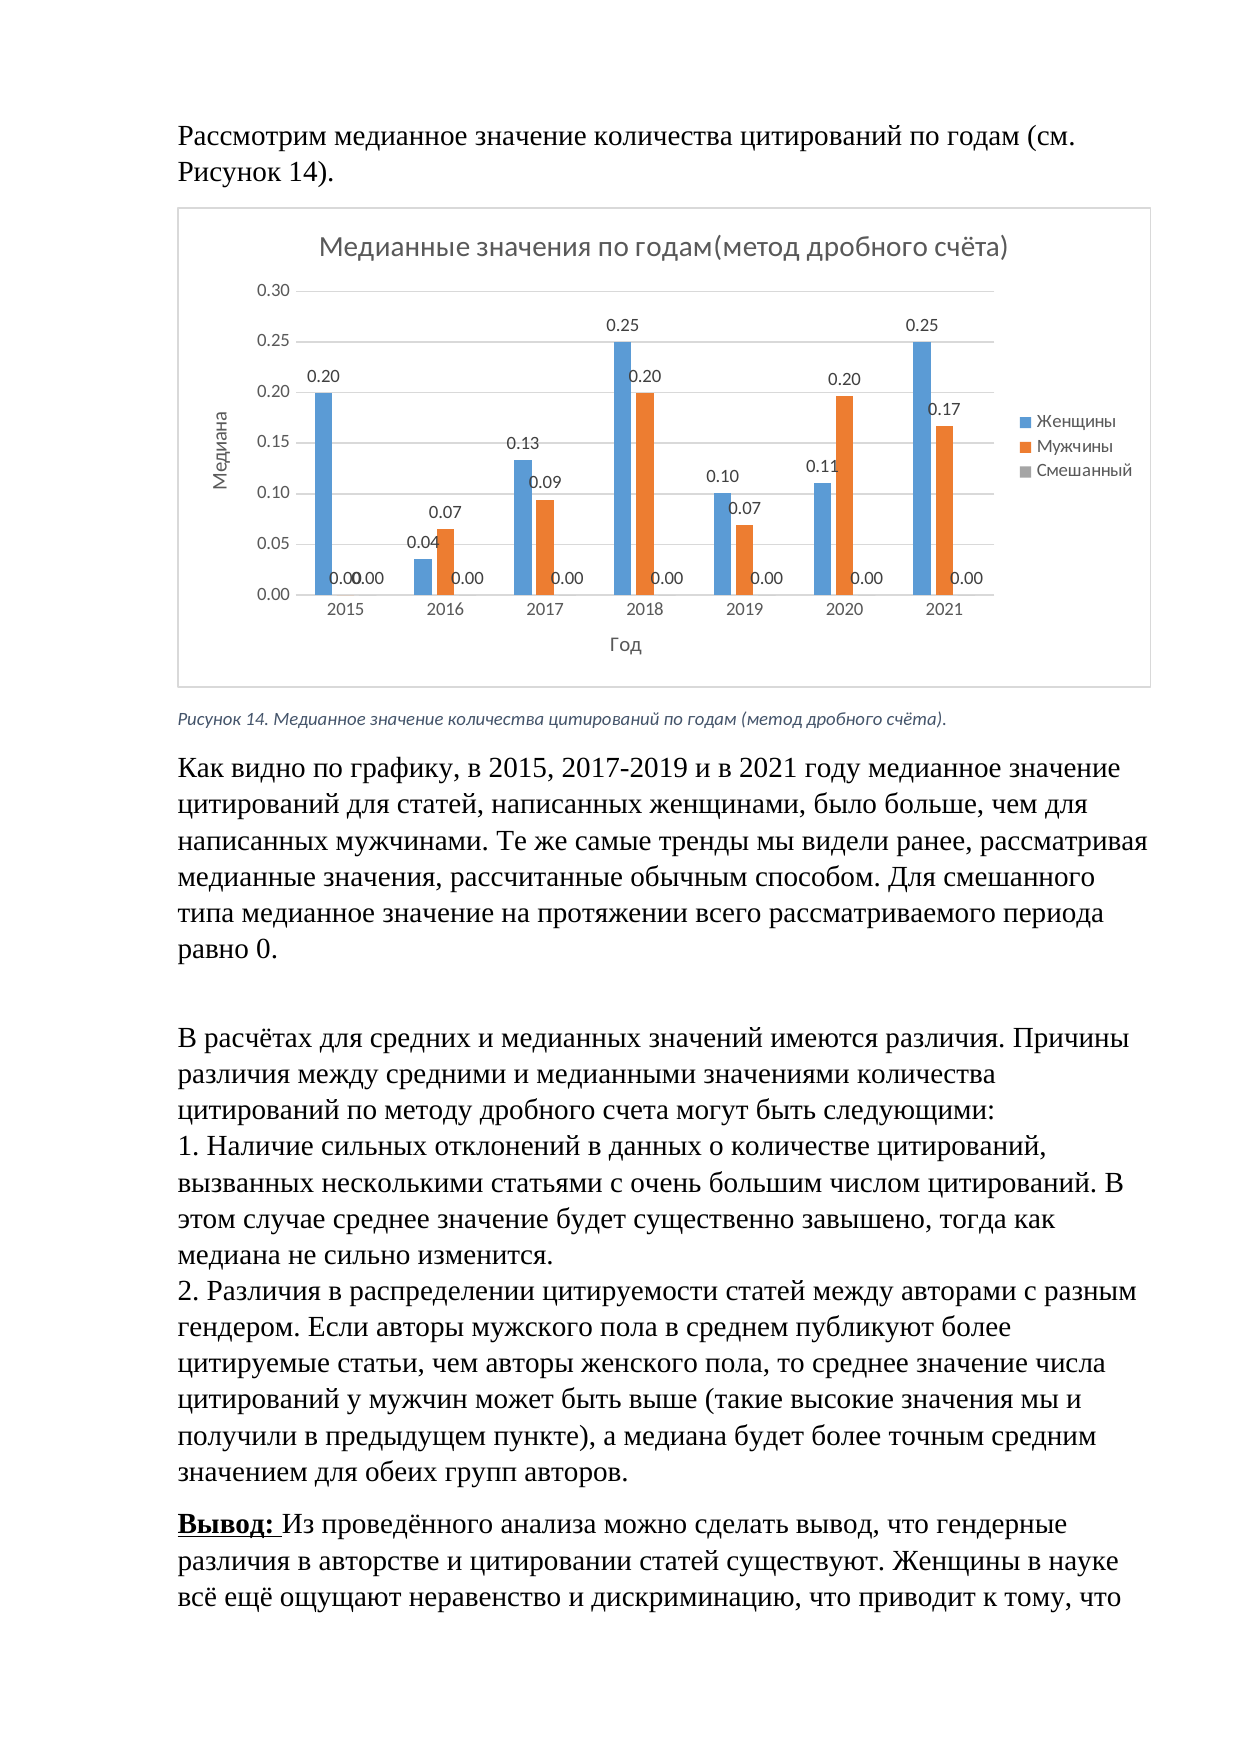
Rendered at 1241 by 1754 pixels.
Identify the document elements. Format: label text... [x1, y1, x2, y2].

text Рисунок 14. Медианное значение количества цитирований по годам (метод дробного счёта). [177, 707, 1152, 729]
text В расчётах для средних и медианных значений имеются различия. Причины различия между средними и медианными значениями количества цитирований по методу дробного счета могут быть следующими: 1. Наличие сильных отклонений в данных о количестве цитирований, вызванных несколькими статьями с очень большим числом цитирований. В этом случае среднее значение будет существенно завышено, тогда как медиана не сильно изменится. 2. Различия в распределении цитируемости статей между авторами с разным гендером. Если авторы мужского пола в среднем публикуют более цитируемые статьи, чем авторы женского пола, то среднее значение числа цитирований у мужчин может быть выше (такие высокие значения мы и получили в предыдущем пункте), а медиана будет более точным средним значением для обеих групп авторов. [177, 984, 1152, 1487]
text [177, 1507, 1152, 1612]
text Как видно по графику, в 2015, 2017-2019 и в 2021 году медианное значение цитирований для статей, написанных женщинами, было больше, чем для написанных мужчинами. Те же самые тренды мы видели ранее, рассматривая медианные значения, рассчитанные обычным способом. Для смешанного типа медианное значение на протяжении всего рассматриваемого периода равно 0. [177, 750, 1152, 965]
text Рассмотрим медианное значение количества цитирований по годам (см. Рисунок 14). [177, 118, 1152, 188]
